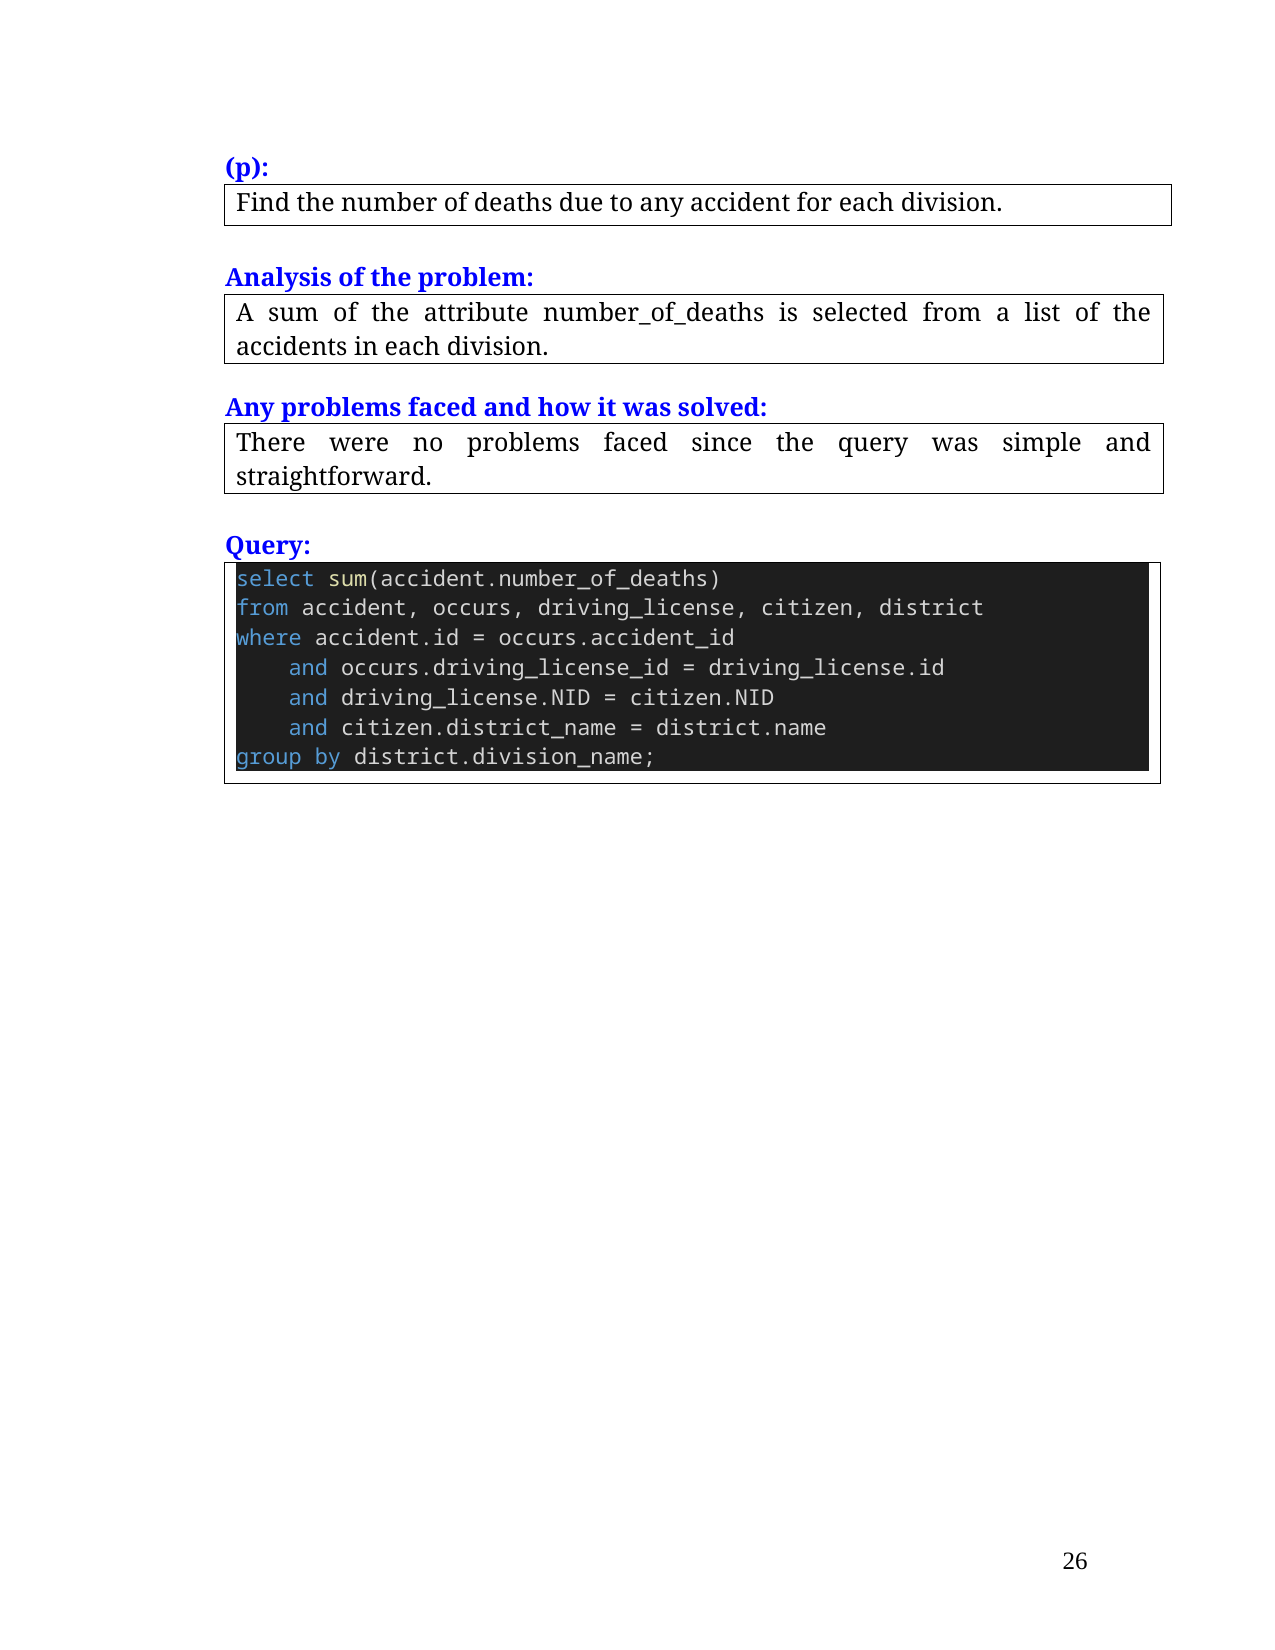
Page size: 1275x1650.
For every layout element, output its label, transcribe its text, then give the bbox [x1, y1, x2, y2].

text (p): [225, 150, 1087, 184]
text Query: [225, 527, 1087, 562]
table_header A sum of the attribute number_of_deaths is selected from a list of the accidents in each division. [225, 295, 1163, 363]
table_header select sum(accident.number_of_deaths) from accident, occurs, driving_license, citizen, district where accident.id = occurs.accident_id and occurs.driving_license_id = driving_license.id and driving_license.NID = citizen.NID and citizen.district_name = district.name group by district.division_name; [225, 563, 1160, 782]
text Any problems faced and how it was solved: [225, 389, 1087, 423]
table_header There were no problems faced since the query was simple and straightforward. [225, 424, 1163, 492]
text Analysis of the problem: [225, 260, 1087, 294]
table_header Find the number of deaths due to any accident for each division. [225, 185, 1171, 225]
